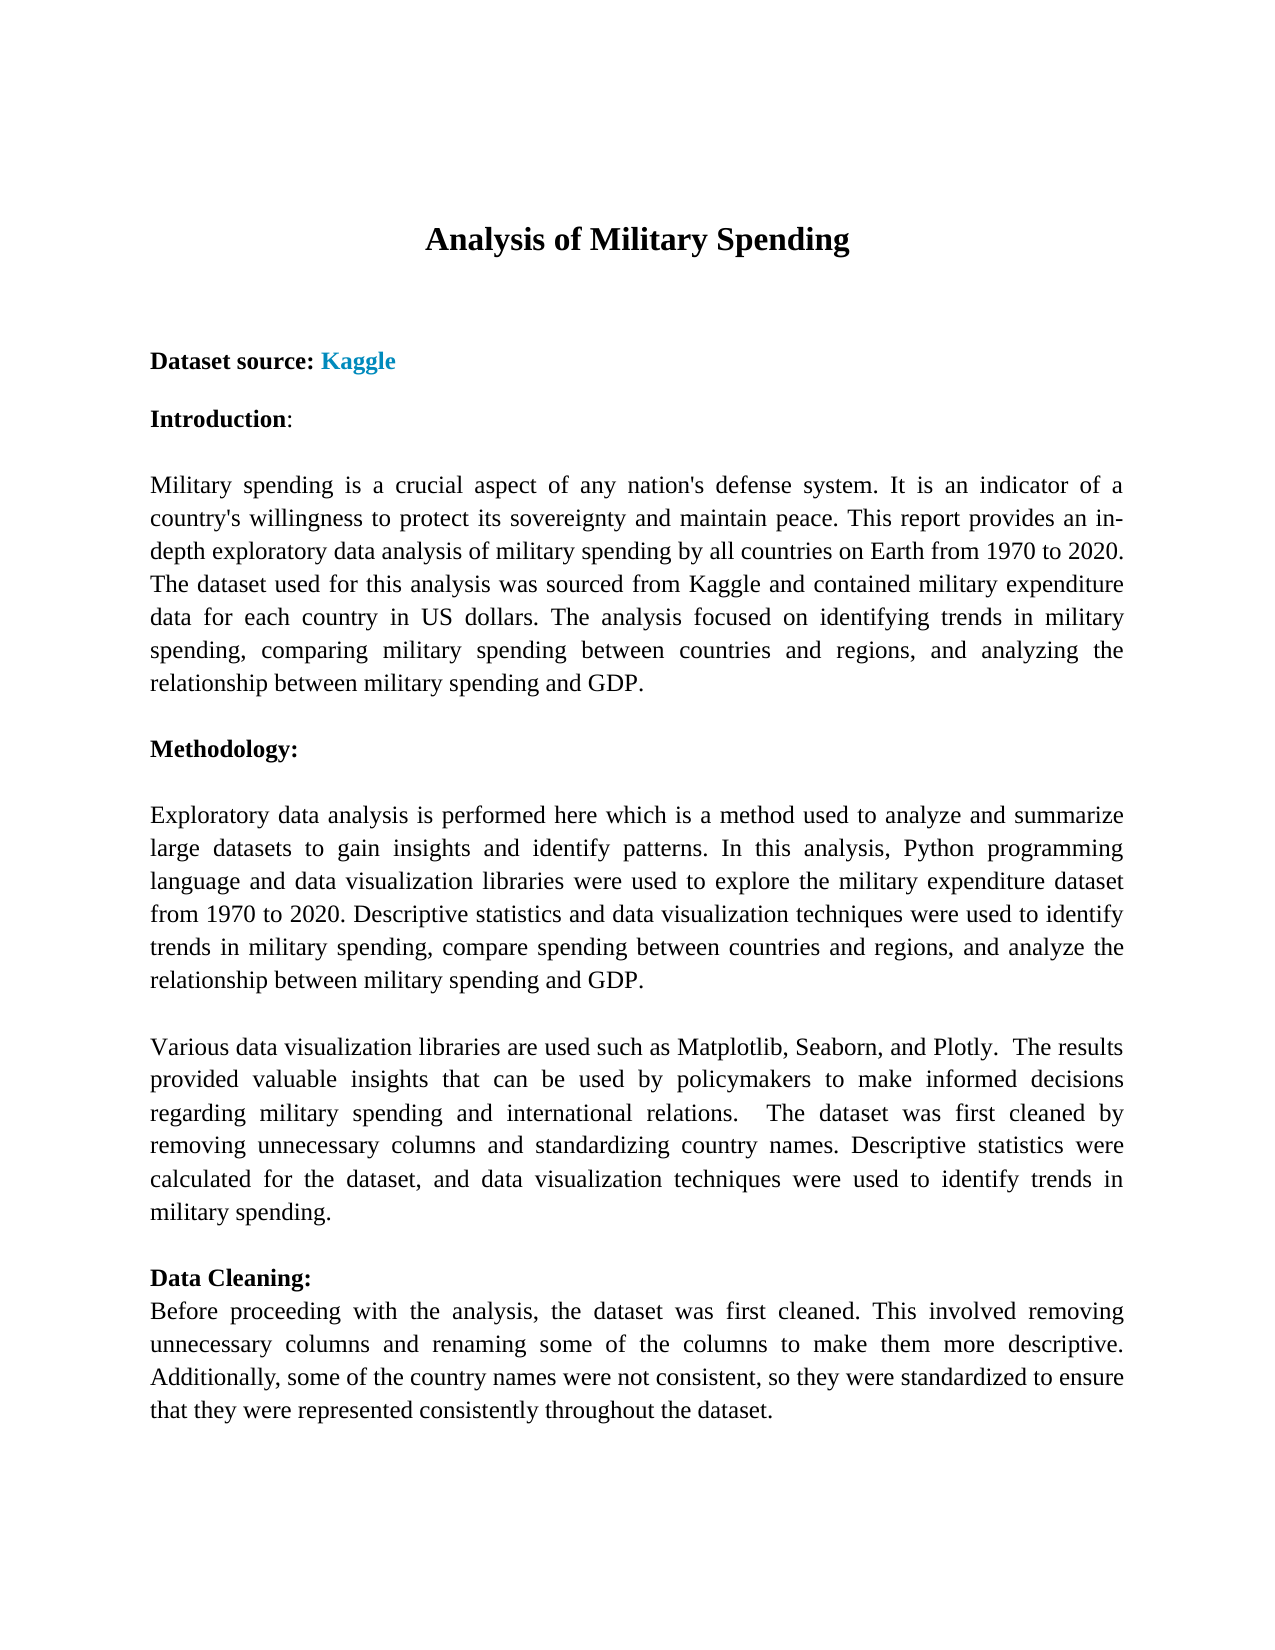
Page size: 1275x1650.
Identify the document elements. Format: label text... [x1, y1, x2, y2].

text Methodology: [150, 734, 1125, 763]
text Various data visualization libraries are used such as Matplotlib, Seaborn, and Plotly. The results provided valuable insights that can be used by policymakers to make informed decisions regarding military spending and international relations. The dataset was first cleaned by removing unnecessary columns and standardizing country names. Descriptive statistics were calculated for the dataset, and data visualization techniques were used to identify trends in military spending. [150, 1032, 1125, 1225]
text Analysis of Military Spending [150, 219, 1125, 257]
text Introduction: [150, 404, 1125, 433]
text Exploratory data analysis is performed here which is a method used to analyze and summarize large datasets to gain insights and identify patterns. In this analysis, Python programming language and data visualization libraries were used to explore the military expenditure dataset from 1970 to 2020. Descriptive statistics and data visualization techniques were used to identify trends in military spending, compare spending between countries and regions, and analyze the relationship between military spending and GDP. [150, 800, 1125, 994]
text Before proceeding with the analysis, the dataset was first cleaned. This involved removing unnecessary columns and renaming some of the columns to make them more descriptive. Additionally, some of the country names were not consistent, so they were standardized to ensure that they were represented consistently throughout the dataset. [150, 1296, 1125, 1423]
text Data Cleaning: [150, 1263, 1125, 1291]
text Military spending is a crucial aspect of any nation's defense system. It is an indicator of a country's willingness to protect its sovereignty and maintain peace. This report provides an in-depth exploratory data analysis of military spending by all countries on Earth from 1970 to 2020. The dataset used for this analysis was sourced from Kaggle and contained military expenditure data for each country in US dollars. The analysis focused on identifying trends in military spending, comparing military spending between countries and regions, and analyzing the relationship between military spending and GDP. [150, 470, 1125, 697]
text Dataset source: Kaggle [150, 346, 1125, 375]
